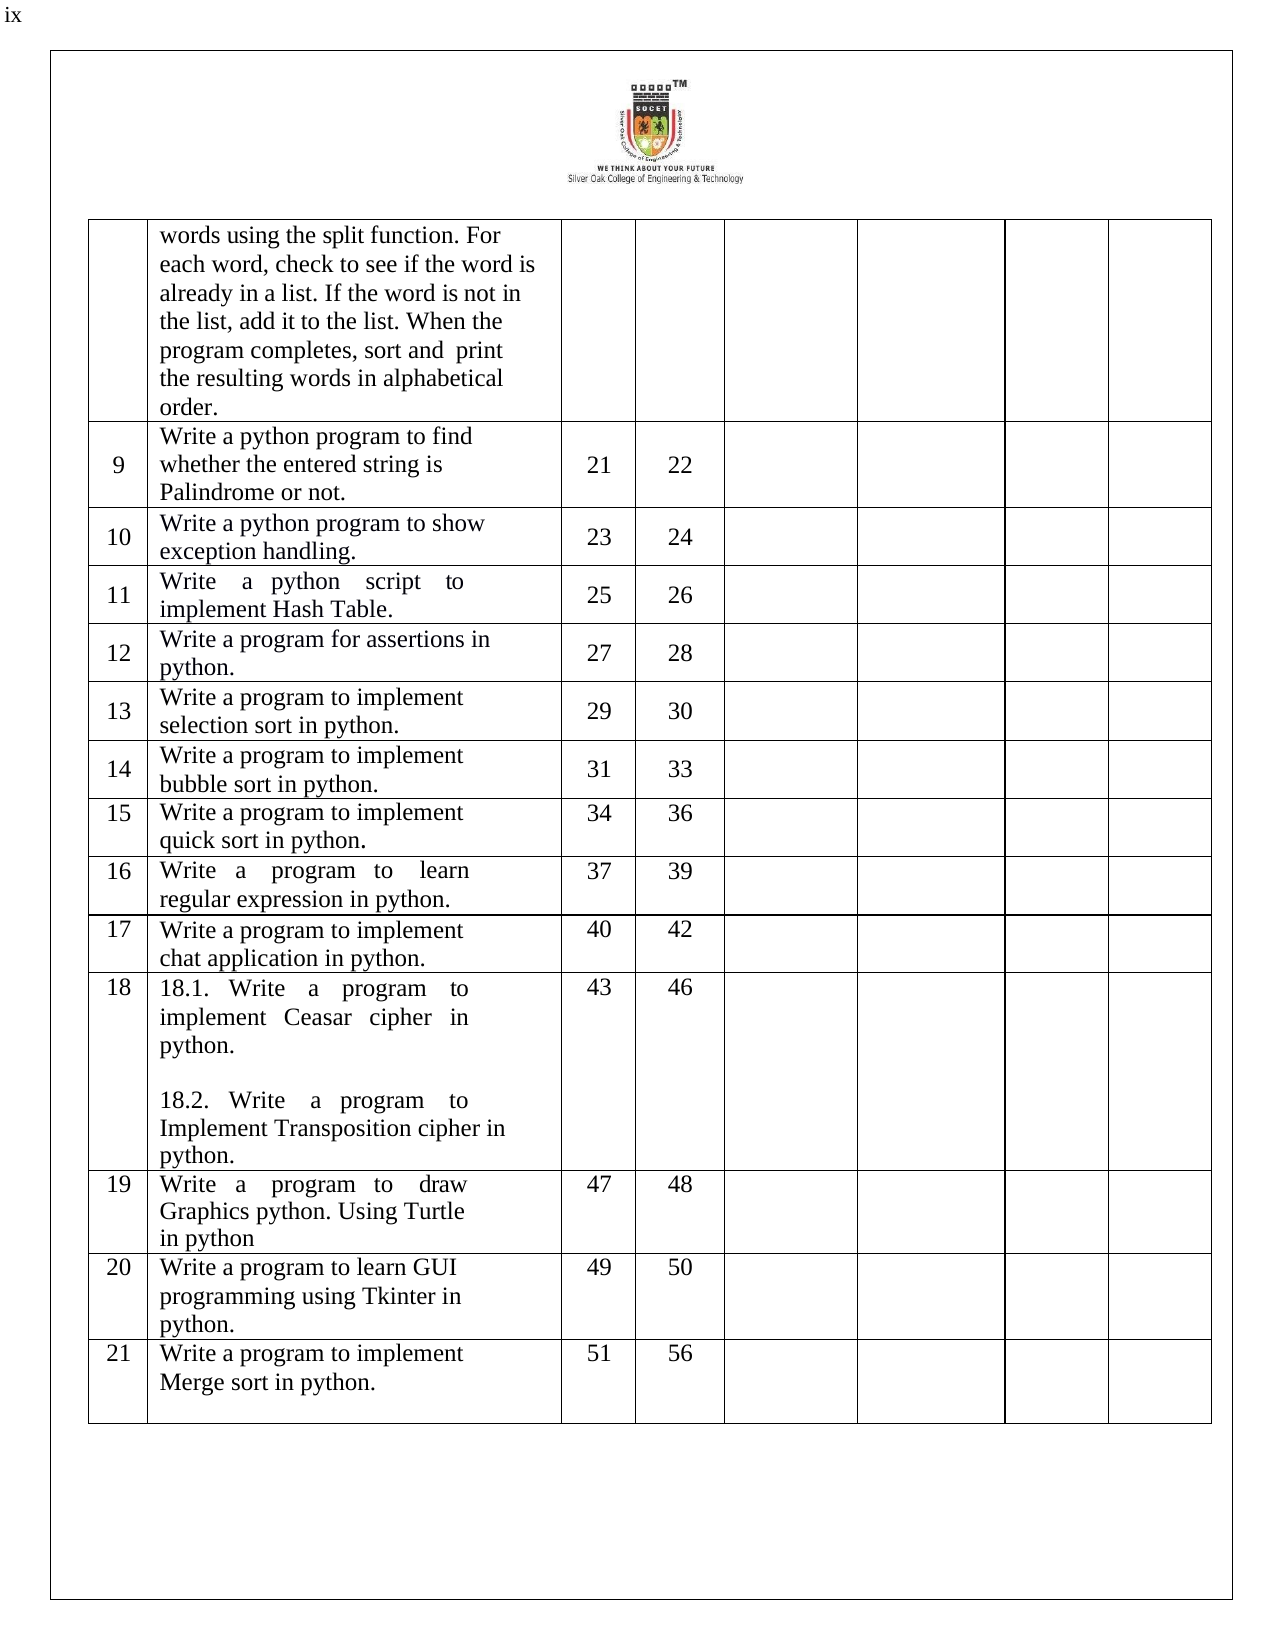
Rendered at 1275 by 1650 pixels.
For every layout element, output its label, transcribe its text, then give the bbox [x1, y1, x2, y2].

table_cell 11 [89, 566, 147, 623]
table_cell [1006, 508, 1108, 565]
table_cell Write a program to implement Merge sort in python. [148, 1340, 561, 1422]
table_cell [858, 741, 1004, 798]
table_cell Write a program to implement selection sort in python. [148, 682, 561, 739]
table_cell [1006, 973, 1108, 1169]
table_cell 23 [562, 508, 635, 565]
table_cell [725, 422, 857, 507]
table_cell [725, 857, 857, 914]
table_cell [1109, 973, 1211, 1169]
table_header [1006, 220, 1108, 421]
table_cell 12 [89, 624, 147, 681]
table_cell [1006, 682, 1108, 739]
table_cell [858, 1340, 1004, 1422]
table_cell 27 [562, 624, 635, 681]
table_cell Write a program to implement quick sort in python. [148, 799, 561, 856]
table_cell [1006, 566, 1108, 623]
table_cell [858, 508, 1004, 565]
table_cell 34 [562, 799, 635, 856]
table_cell 36 [636, 799, 724, 856]
table_cell 49 [562, 1254, 635, 1339]
table_cell [1109, 508, 1211, 565]
table_cell [858, 566, 1004, 623]
table_cell Write a program for assertions in python. [148, 624, 561, 681]
table_cell [1006, 857, 1108, 914]
table_cell [858, 857, 1004, 914]
table_cell 9 [89, 422, 147, 507]
table_cell 21 [562, 422, 635, 507]
table_cell 29 [562, 682, 635, 739]
table_cell [1109, 566, 1211, 623]
table_cell 33 [636, 741, 724, 798]
table_cell 48 [636, 1171, 724, 1252]
table_cell [1006, 1340, 1108, 1422]
table_cell 22 [636, 422, 724, 507]
table_cell [1109, 624, 1211, 681]
table_cell [1006, 741, 1108, 798]
picture [567, 79, 744, 184]
table_cell [858, 1254, 1004, 1339]
table_cell [1109, 741, 1211, 798]
table_cell 13 [89, 682, 147, 739]
table_cell [1109, 916, 1211, 972]
table_cell 42 [636, 916, 724, 972]
table_cell 47 [562, 1171, 635, 1252]
table_cell 21 [89, 1340, 147, 1422]
table_cell [1006, 422, 1108, 507]
table_cell 17 [89, 916, 147, 972]
table_cell Write a program to implement bubble sort in python. [148, 741, 561, 798]
table_cell [1006, 1254, 1108, 1339]
table_cell 37 [562, 857, 635, 914]
table_cell [725, 624, 857, 681]
table_header [1109, 220, 1211, 421]
table_cell [858, 682, 1004, 739]
table_cell [858, 1171, 1004, 1252]
table_cell [725, 973, 857, 1169]
table_cell 50 [636, 1254, 724, 1339]
table_cell [725, 566, 857, 623]
table_cell [725, 916, 857, 972]
table_cell [1109, 1340, 1211, 1422]
table_cell 46 [636, 973, 724, 1169]
table_cell [858, 973, 1004, 1169]
table_header words using the split function. For each word, check to see if the word is already in a list. If the word is not in the list, add it to the list. When the program completes, sort and print the resulting words in alphabetical order. [148, 220, 561, 421]
table_cell 19 [89, 1171, 147, 1252]
table_cell 16 [89, 857, 147, 914]
table_header [858, 220, 1004, 421]
table_header [725, 220, 857, 421]
table_cell 18 [89, 973, 147, 1169]
table_cell [725, 1340, 857, 1422]
table_cell [1109, 682, 1211, 739]
table_cell 28 [636, 624, 724, 681]
table_cell Write a program to draw Graphics python. Using Turtle in python [148, 1171, 561, 1252]
table_cell 15 [89, 799, 147, 856]
table_cell [1109, 1171, 1211, 1252]
table_cell [858, 916, 1004, 972]
table_header [562, 220, 635, 421]
table_cell 43 [562, 973, 635, 1169]
table_cell 39 [636, 857, 724, 914]
table_cell [858, 422, 1004, 507]
table_cell [1006, 624, 1108, 681]
table_cell Write a python script to implement Hash Table. [148, 566, 561, 623]
table_cell Write a program to implement chat application in python. [148, 916, 561, 972]
table_cell 10 [89, 508, 147, 565]
table_cell [1006, 799, 1108, 856]
table_cell [1109, 799, 1211, 856]
table_cell Write a python program to find whether the entered string is Palindrome or not. [148, 422, 561, 507]
table_header [636, 220, 724, 421]
table_cell [725, 741, 857, 798]
table_cell 51 [562, 1340, 635, 1422]
table_cell 24 [636, 508, 724, 565]
table_cell [725, 682, 857, 739]
table_cell 31 [562, 741, 635, 798]
table_cell 25 [562, 566, 635, 623]
table_cell [1109, 1254, 1211, 1339]
table_cell Write a program to learn GUI programming using Tkinter in python. [148, 1254, 561, 1339]
table_cell Write a python program to show exception handling. [148, 508, 561, 565]
table_cell 26 [636, 566, 724, 623]
table_cell Write a program to implement Ceasar cipher in python. Write a program to Implement Transposition cipher in python. [148, 973, 561, 1169]
table_header [89, 220, 147, 421]
table_cell 40 [562, 916, 635, 972]
table_cell [725, 799, 857, 856]
table_cell 14 [89, 741, 147, 798]
table_cell [725, 1171, 857, 1252]
table_cell [858, 799, 1004, 856]
table_cell [1006, 1171, 1108, 1252]
table_cell [858, 624, 1004, 681]
table_cell [725, 508, 857, 565]
table_cell 56 [636, 1340, 724, 1422]
table_cell [1109, 857, 1211, 914]
table_cell 30 [636, 682, 724, 739]
table_cell 20 [89, 1254, 147, 1339]
table_cell [725, 1254, 857, 1339]
table_cell Write a program to learn regular expression in python. [148, 857, 561, 914]
table_cell [1006, 916, 1108, 972]
table_cell [1109, 422, 1211, 507]
